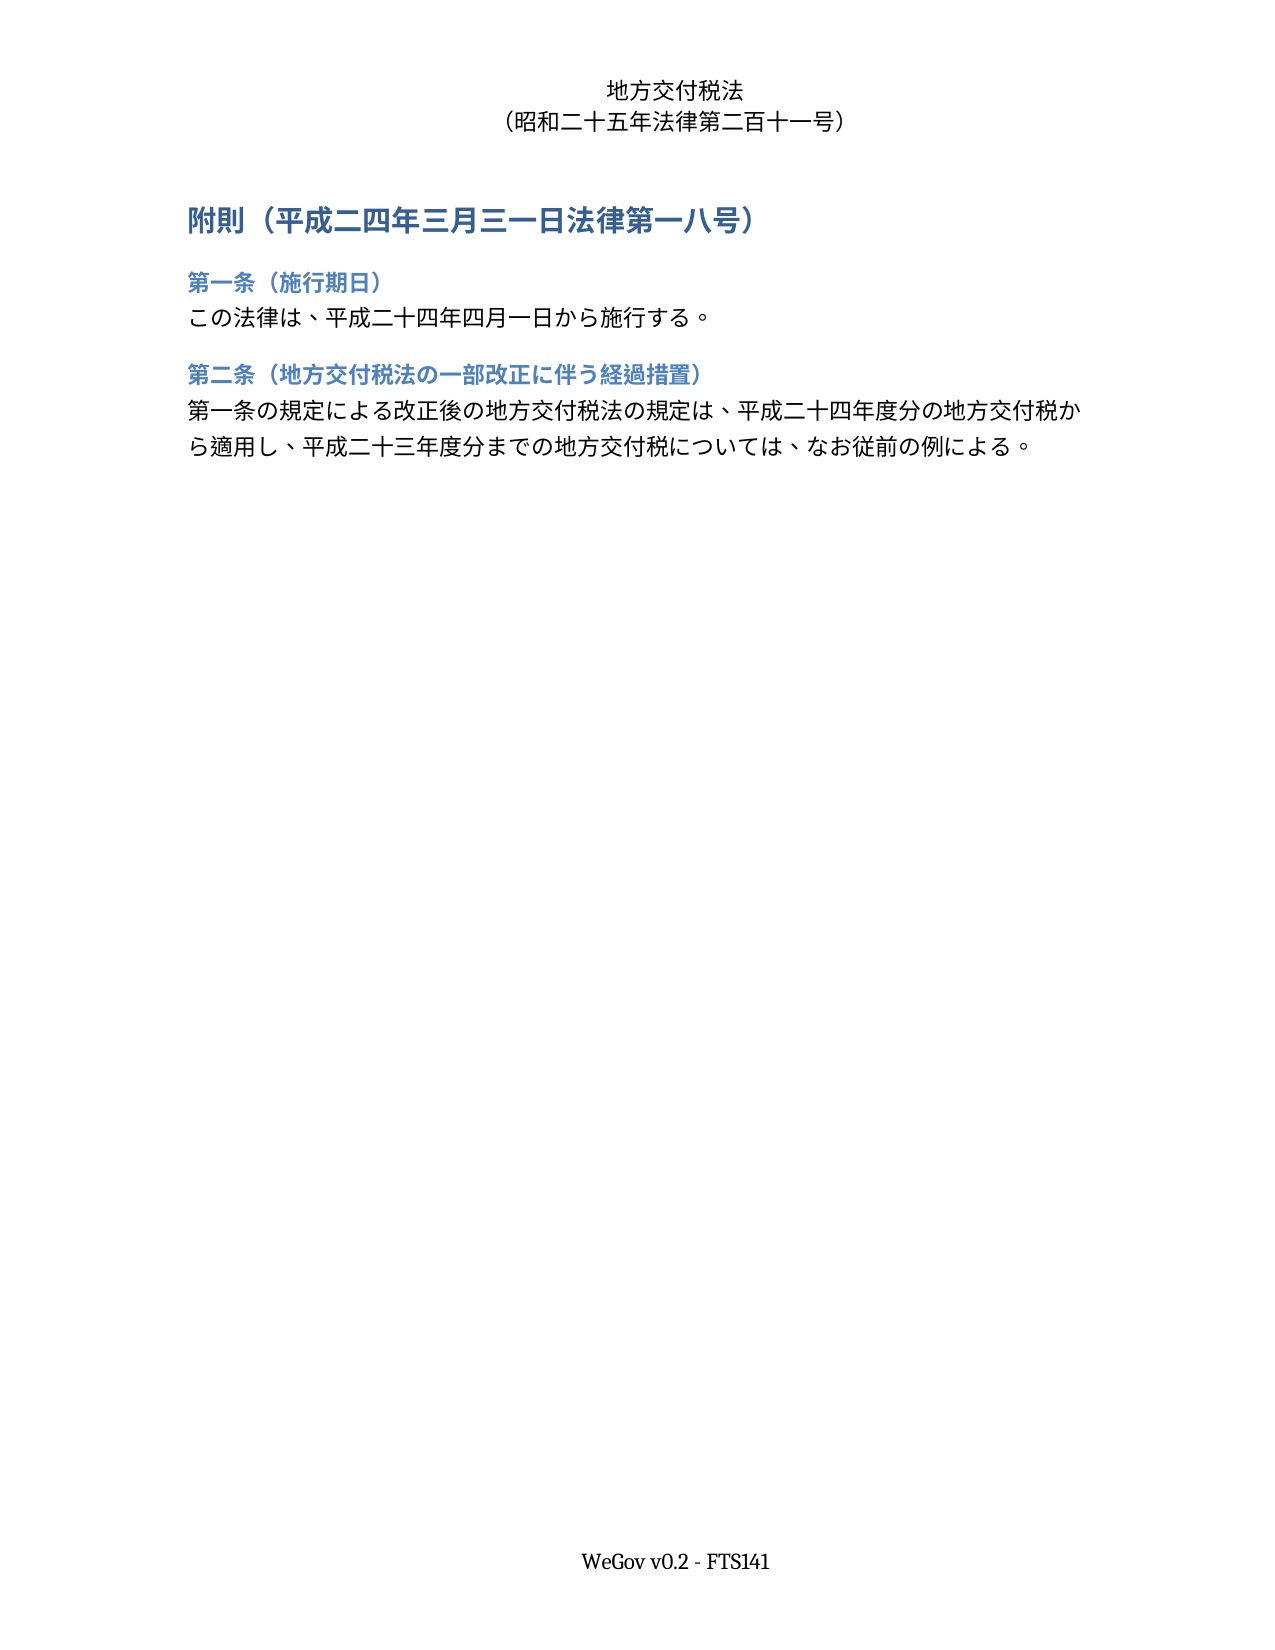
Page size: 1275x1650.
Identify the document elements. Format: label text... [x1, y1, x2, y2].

subtitle 第二条（地方交付税法の一部改正に伴う経過措置） [187, 359, 1087, 390]
subtitle 附則（平成二四年三月三一日法律第一八号） [187, 200, 1087, 240]
text 第一条の規定による改正後の地方交付税法の規定は、平成二十四年度分の地方交付税から適用し、平成二十三年度分までの地方交付税については、なお従前の例による。 [187, 395, 1087, 462]
subtitle 第一条（施行期日） [187, 266, 1087, 298]
text この法律は、平成二十四年四月一日から施行する。 [187, 302, 1087, 334]
